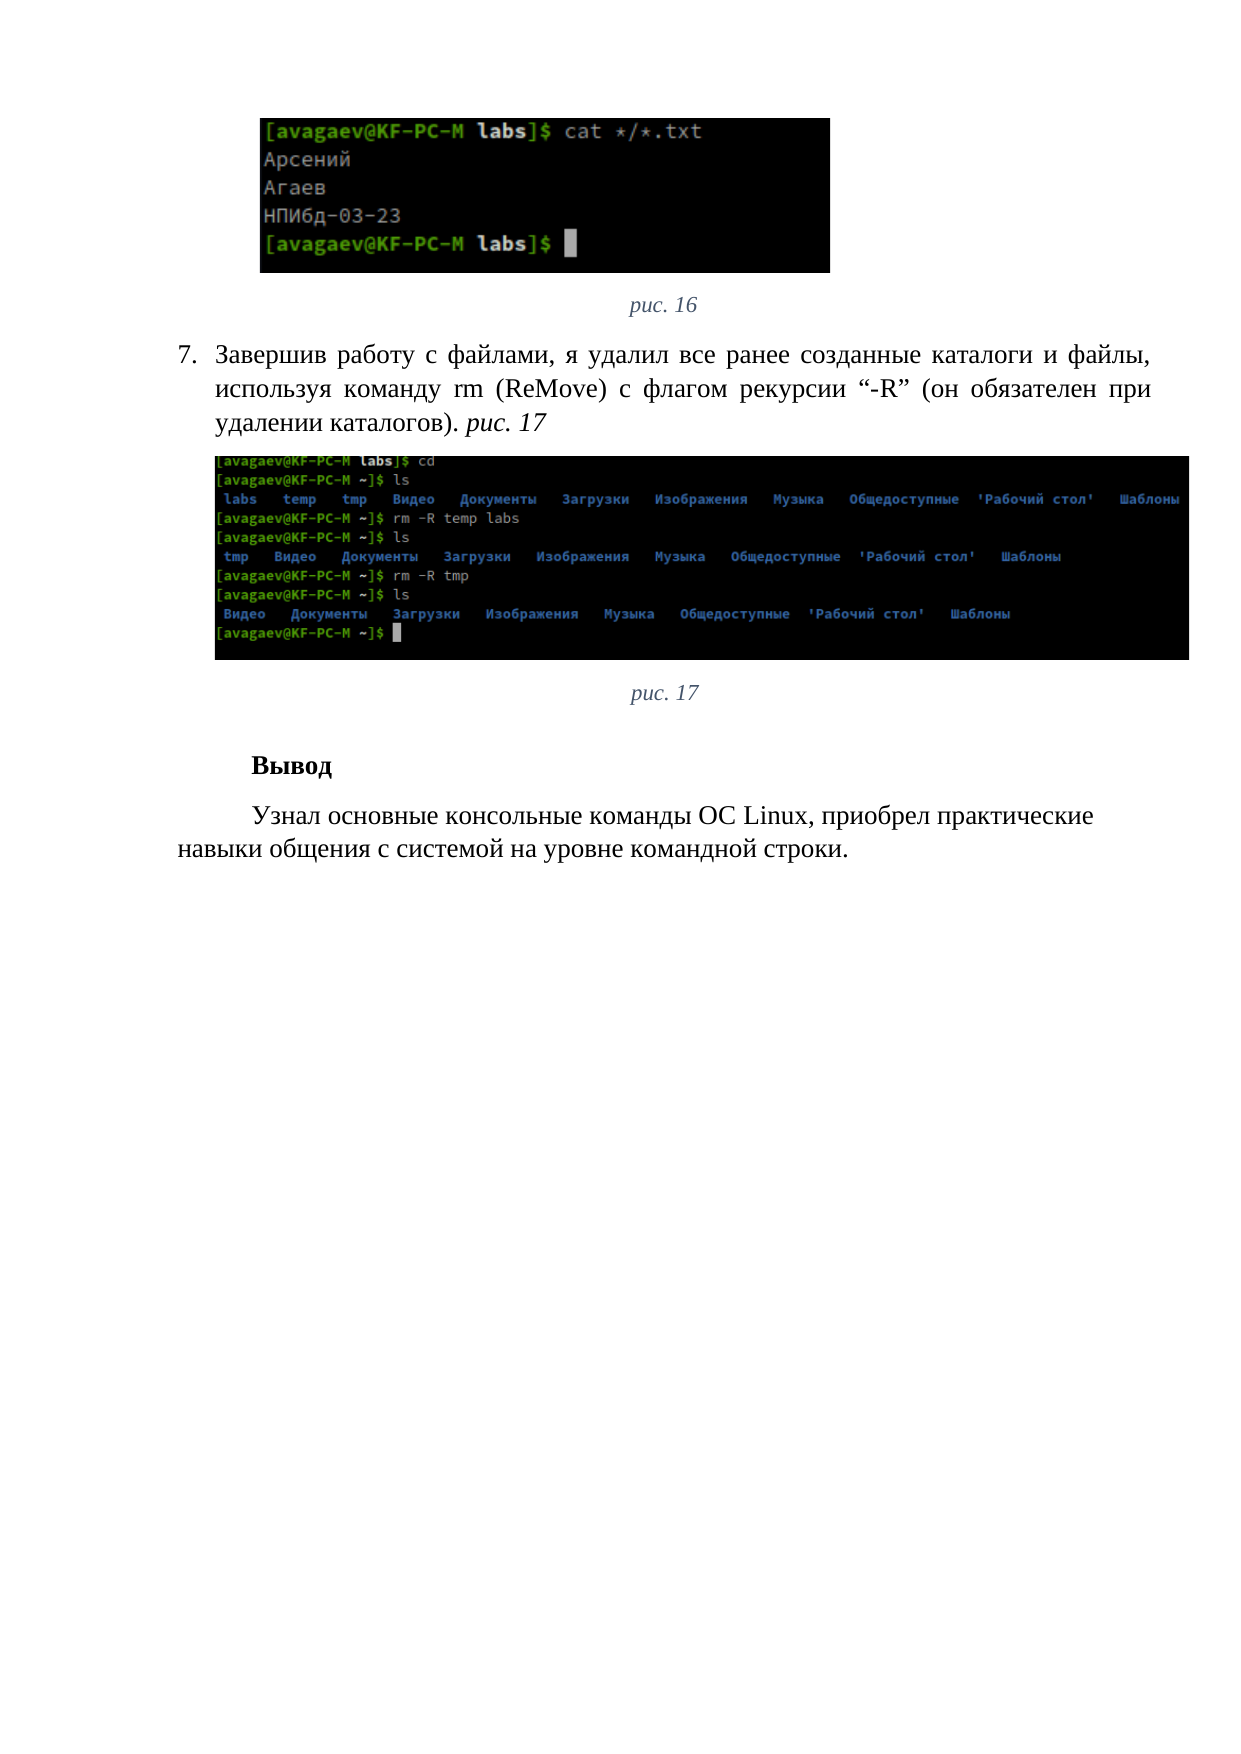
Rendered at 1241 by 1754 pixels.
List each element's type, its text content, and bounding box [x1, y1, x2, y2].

text рис. 16 [177, 291, 1152, 318]
text Вывод [177, 749, 1152, 780]
picture [214, 456, 1190, 660]
text Узнал основные консольные команды ОС Linux, приобрел практические навыки общения с системой на уровне командной строки. [177, 799, 1152, 864]
list Завершив работу с файлами, я удалил все ранее созданные каталоги и файлы, используя команду rm (ReMove) с флагом рекурсии “-R” (он обязателен при удалении каталогов). рис. 17 [177, 339, 1152, 437]
text рис. 17 [177, 679, 1152, 728]
picture [259, 118, 831, 273]
